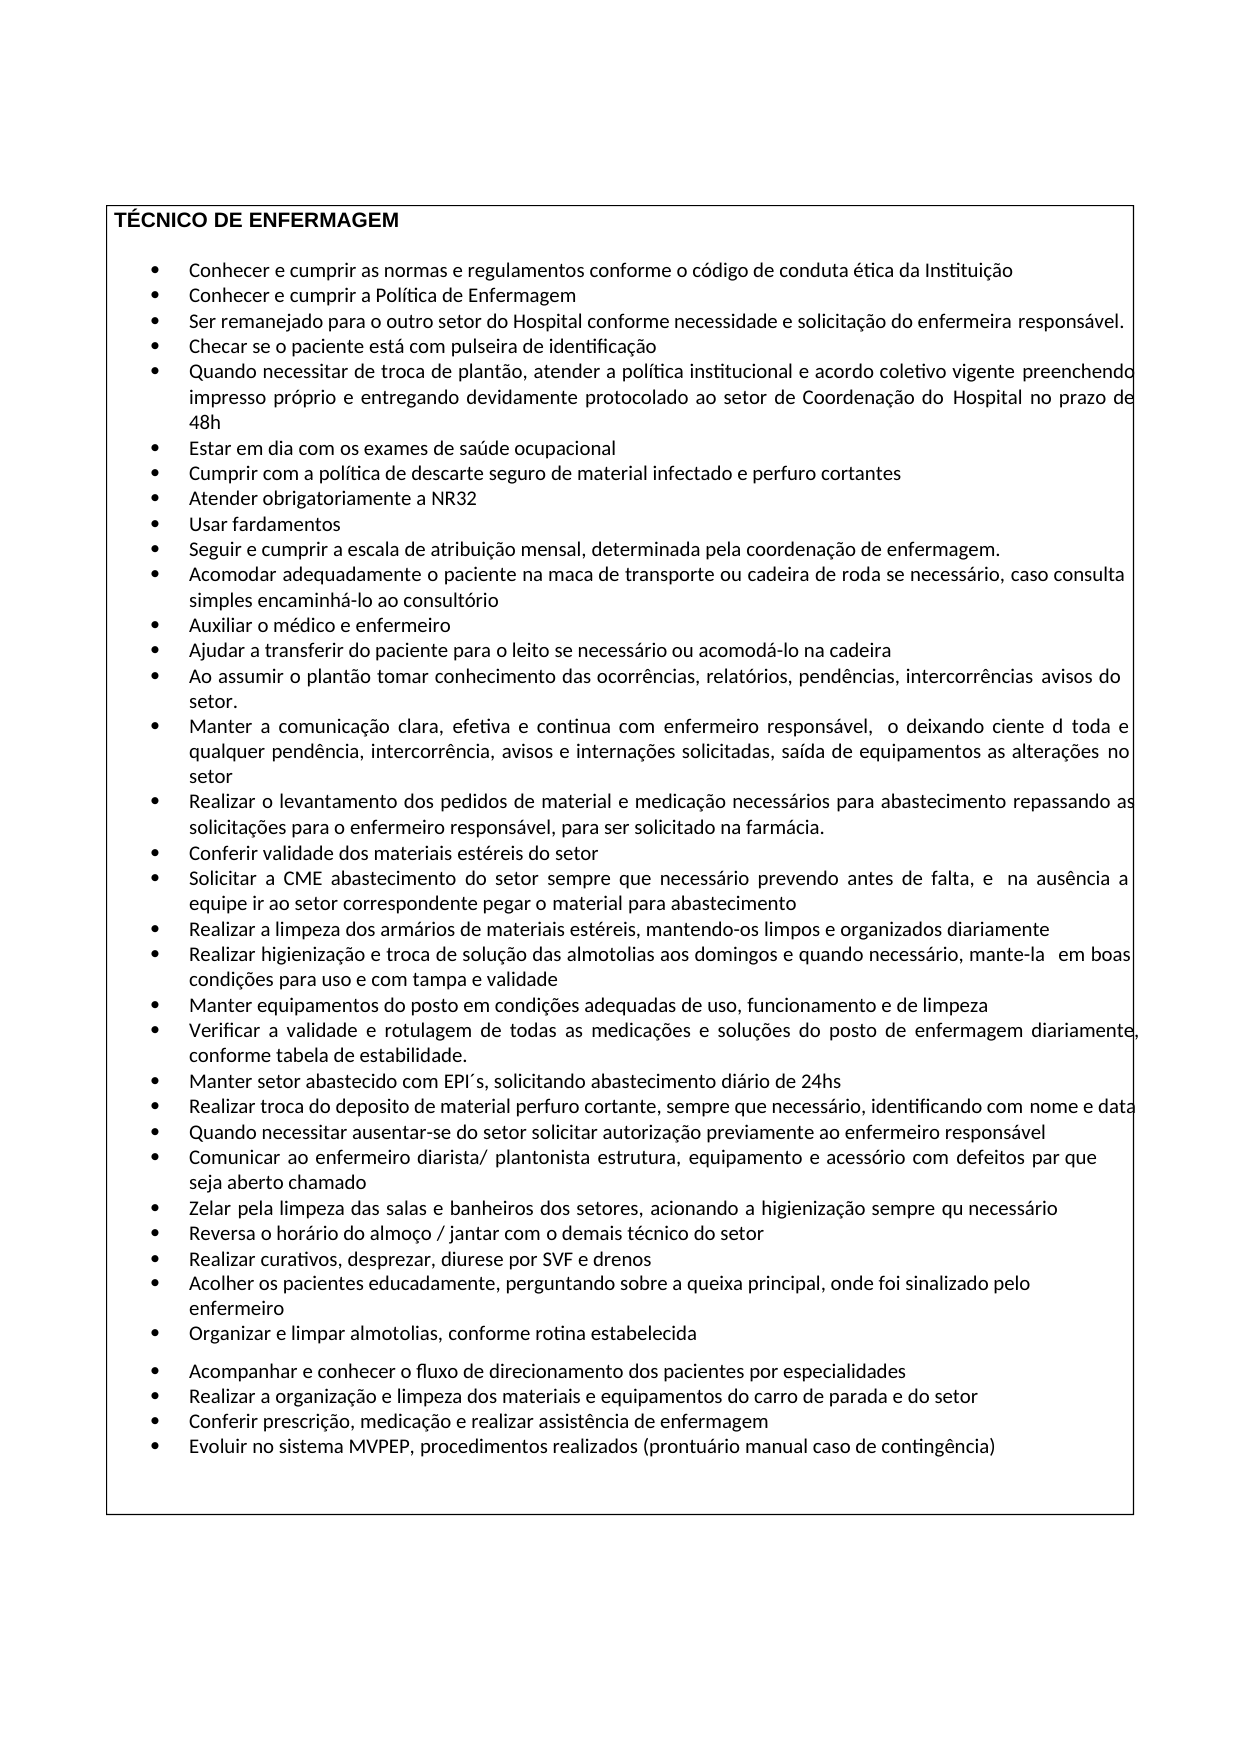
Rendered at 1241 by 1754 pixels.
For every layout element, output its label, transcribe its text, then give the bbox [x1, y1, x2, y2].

list Usar fardamentos [151, 511, 1153, 536]
list Estar em dia com os exames de saúde ocupacional [151, 435, 1153, 460]
list Verificar a validade e rotulagem de todas as medicações e soluções do posto de enfermagem diariamente, conforme tabela de estabilidade. [151, 1017, 1140, 1068]
list Realizar curativos, desprezar, diurese por SVF e drenos [151, 1246, 1153, 1271]
list Quando necessitar de troca de plantão, atender a política institucional e acordo coletivo vigente preenchendo impresso próprio e entregando devidamente protocolado ao setor de Coordenação do Hospital no prazo de 48h [151, 359, 1135, 435]
list Evoluir no sistema MVPEP, procedimentos realizados (prontuário manual caso de contingência) [151, 1434, 1153, 1459]
list Comunicar ao enfermeiro diarista/ plantonista estrutura, equipamento e acessório com defeitos par que seja aberto chamado [151, 1144, 1129, 1195]
list Ser remanejado para o outro setor do Hospital conforme necessidade e solicitação do enfermeira responsável. [151, 308, 1129, 333]
list Acolher os pacientes educadamente, perguntando sobre a queixa principal, onde foi sinalizado pelo enfermeiro [151, 1271, 1111, 1320]
list Solicitar a CME abastecimento do setor sempre que necessário prevendo antes de falta, e na ausência a equipe ir ao setor correspondente pegar o material para abastecimento [151, 865, 1129, 916]
list Ao assumir o plantão tomar conhecimento das ocorrências, relatórios, pendências, intercorrências avisos do setor. [151, 663, 1121, 714]
list Cumprir com a política de descarte seguro de material infectado e perfuro cortantes [151, 460, 1153, 486]
list Auxiliar o médico e enfermeiro [151, 612, 1153, 637]
list Realizar o levantamento dos pedidos de material e medicação necessários para abastecimento repassando as solicitações para o enfermeiro responsável, para ser solicitado na farmácia. [151, 789, 1136, 839]
list Realizar troca do deposito de material perfuro cortante, sempre que necessário, identificando com nome e data [151, 1093, 1140, 1119]
list Checar se o paciente está com pulseira de identificação [151, 333, 1153, 359]
list Organizar e limpar almotolias, conforme rotina estabelecida [151, 1320, 1153, 1346]
list Manter equipamentos do posto em condições adequadas de uso, funcionamento e de limpeza [151, 992, 1153, 1017]
list Realizar a organização e limpeza dos materiais e equipamentos do carro de parada e do setor [151, 1383, 1153, 1408]
list Atender obrigatoriamente a NR32 [151, 486, 1153, 511]
list Conferir validade dos materiais estéreis do setor [151, 840, 1153, 865]
list Ajudar a transferir do paciente para o leito se necessário ou acomodá-lo na cadeira [151, 637, 1153, 663]
list Quando necessitar ausentar-se do setor solicitar autorização previamente ao enfermeiro responsável [151, 1119, 1153, 1144]
list Conhecer e cumprir as normas e regulamentos conforme o código de conduta ética da Instituição [151, 257, 1153, 283]
list Acomodar adequadamente o paciente na maca de transporte ou cadeira de roda se necessário, caso consulta simples encaminhá-lo ao consultório [151, 562, 1139, 612]
list Realizar higienização e troca de solução das almotolias aos domingos e quando necessário, mante-la em boas condições para uso e com tampa e validade [151, 941, 1131, 992]
list Seguir e cumprir a escala de atribuição mensal, determinada pela coordenação de enfermagem. [151, 536, 1153, 562]
subtitle TÉCNICO DE ENFERMAGEM [114, 208, 1153, 232]
list Zelar pela limpeza das salas e banheiros dos setores, acionando a higienização sempre qu necessário [151, 1195, 1129, 1220]
list Reversa o horário do almoço / jantar com o demais técnico do setor [151, 1220, 1153, 1246]
list Conhecer e cumprir a Política de Enfermagem [151, 283, 1153, 308]
list Acompanhar e conhecer o fluxo de direcionamento dos pacientes por especialidades [151, 1358, 1153, 1383]
list Conferir prescrição, medicação e realizar assistência de enfermagem [151, 1408, 1153, 1434]
list Realizar a limpeza dos armários de materiais estéreis, mantendo-os limpos e organizados diariamente [151, 916, 1153, 941]
list Manter setor abastecido com EPI´s, solicitando abastecimento diário de 24hs [151, 1068, 1153, 1093]
list Manter a comunicação clara, efetiva e continua com enfermeiro responsável, o deixando ciente d toda e qualquer pendência, intercorrência, avisos e internações solicitadas, saída de equipamentos as alterações no setor [151, 714, 1129, 789]
